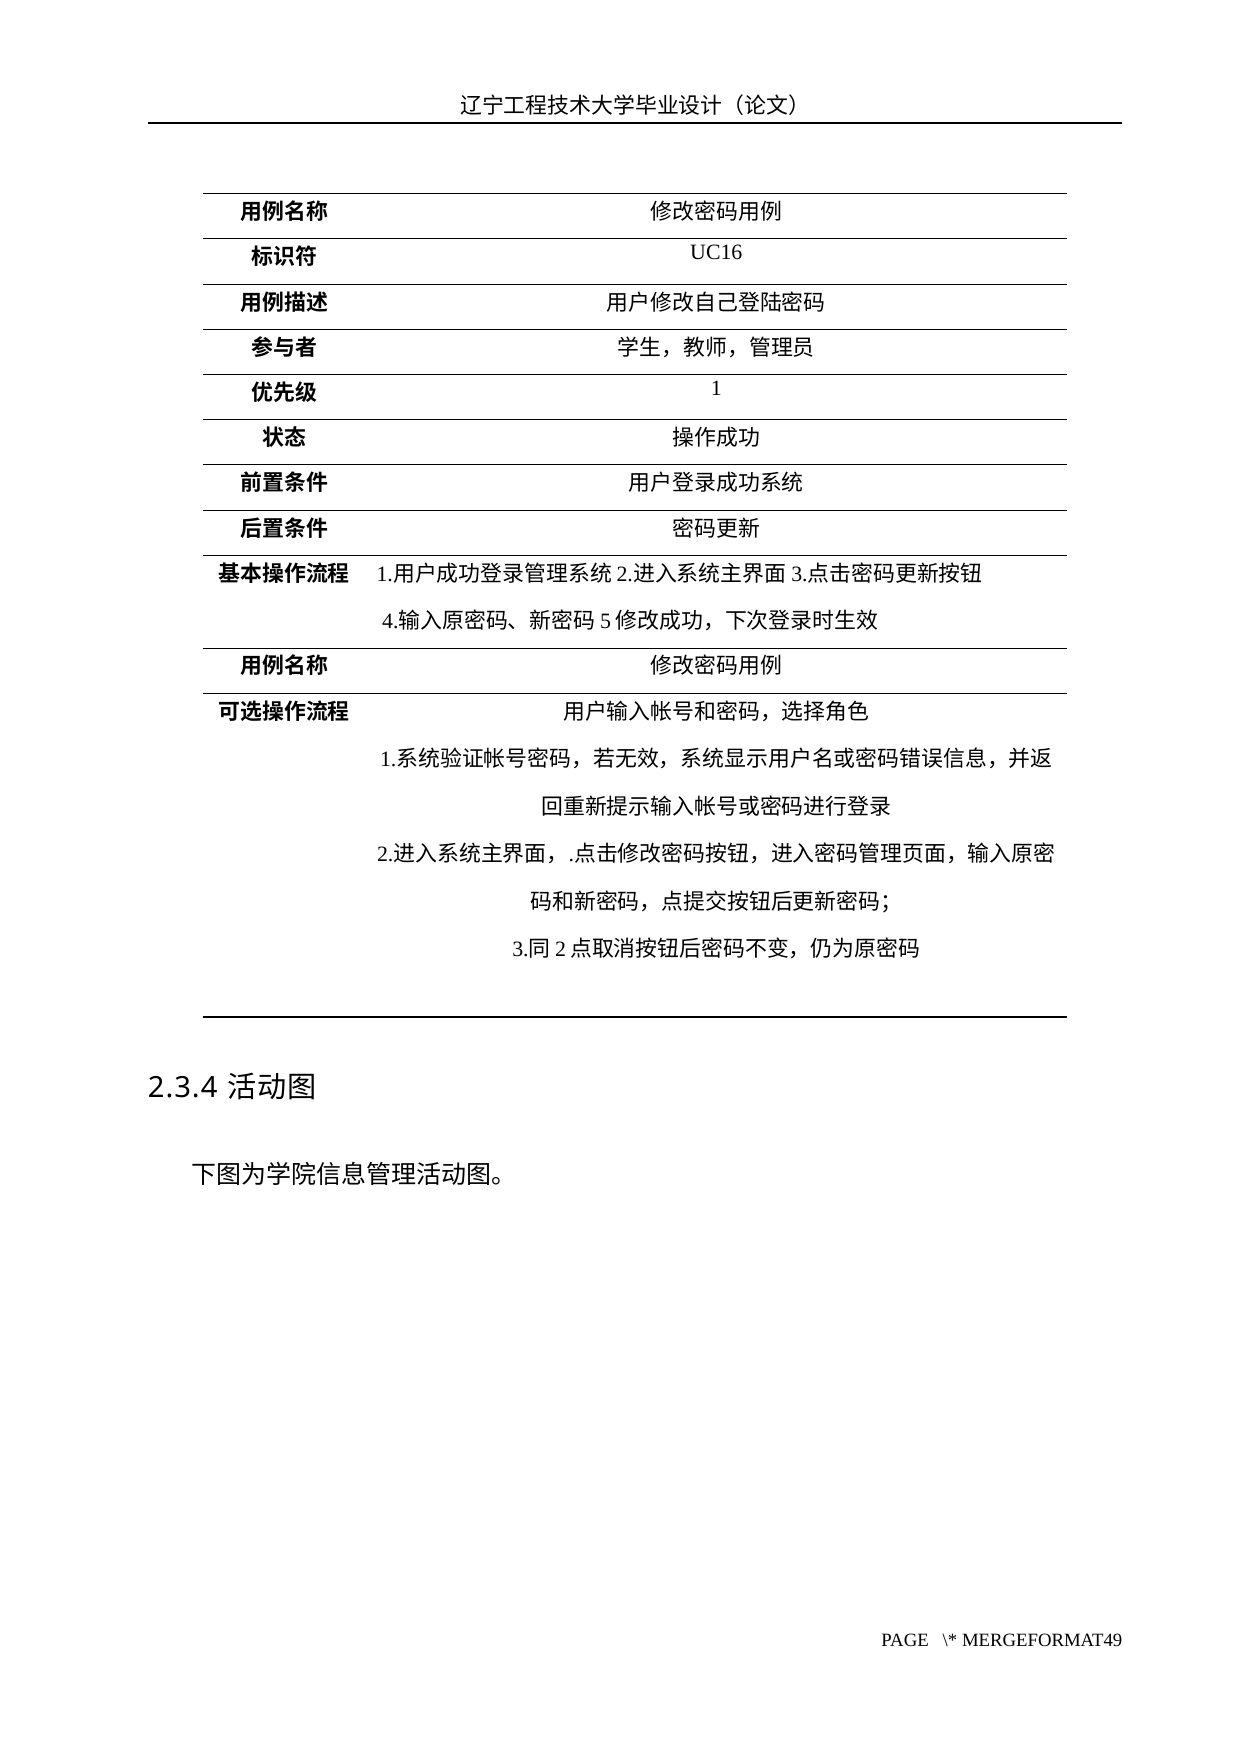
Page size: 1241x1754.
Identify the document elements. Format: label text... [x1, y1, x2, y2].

text 2.3.4 活动图 [148, 423, 1122, 1118]
table_cell 密码更新 [365, 511, 1067, 555]
table_cell 用户登录成功系统 [365, 465, 1067, 509]
table_cell 后置条件 [203, 511, 365, 555]
table_header 修改密码用例 [365, 194, 1067, 238]
table_cell 1.用户成功登录管理系统 2.进入系统主界面 3.点击密码更新按钮 4.输入原密码、新密码 5修改成功，下次登录时生效 [365, 556, 1067, 647]
table_cell 用户输入帐号和密码，选择角色 1.系统验证帐号密码，若无效，系统显示用户名或密码错误信息，并返回重新提示输入帐号或密码进行登录 2.进入系统主界面，.点击修改密码按钮，进入密码管理页面，输入原密码和新密码，点提交按钮后更新密码； 3.同2点取消按钮后密码不变，仍为原密码 [365, 694, 1067, 1016]
text 下图为学院信息管理活动图。 [148, 1139, 1122, 1206]
table_header 用例名称 [203, 194, 365, 238]
table_cell 1 [365, 375, 1067, 419]
table_cell 前置条件 [203, 465, 365, 509]
table_cell UC16 [365, 239, 1067, 283]
table_cell 用例描述 [203, 285, 365, 329]
table_cell 用户修改自己登陆密码 [365, 285, 1067, 329]
table_cell 标识符 [203, 239, 365, 283]
table_cell 基本操作流程 [203, 556, 365, 647]
table_cell 状态 [203, 420, 365, 464]
table_cell 用例名称 [203, 649, 365, 693]
table_cell 学生，教师，管理员 [365, 330, 1067, 374]
table_cell 修改密码用例 [365, 649, 1067, 693]
table_cell 优先级 [203, 375, 365, 419]
table_cell 参与者 [203, 330, 365, 374]
table_cell 可选操作流程 [203, 694, 365, 1016]
table_cell 操作成功 [365, 420, 1067, 464]
